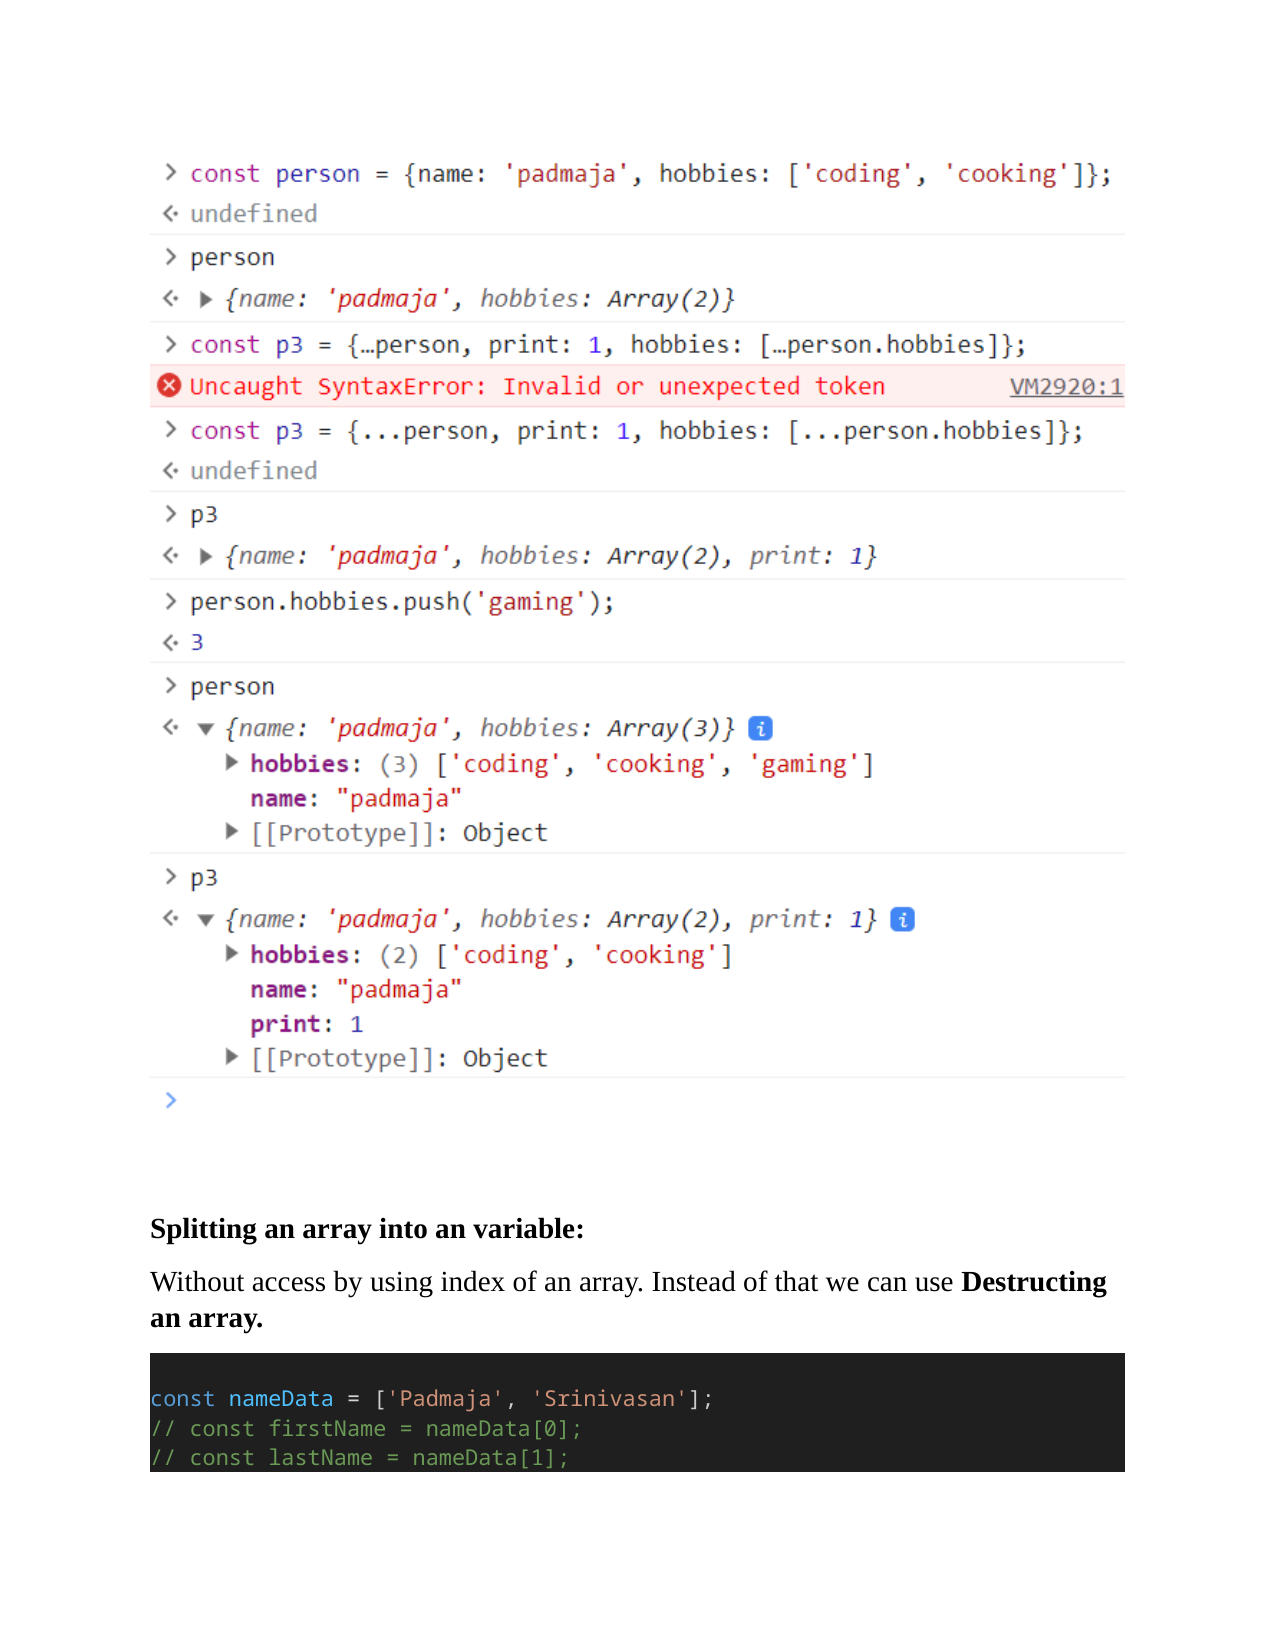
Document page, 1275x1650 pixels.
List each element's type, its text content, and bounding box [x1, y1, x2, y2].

picture [150, 150, 1125, 1193]
text // const lastName = nameData[1]; [150, 1442, 1125, 1472]
text const nameData = ['Padmaja', 'Srinivasan']; [150, 1383, 1125, 1413]
text Splitting an array into an variable: [150, 1211, 1125, 1245]
text // const firstName = nameData[0]; [150, 1413, 1125, 1442]
text Without access by using index of an array. Instead of that we can use Destructing an array. [150, 1264, 1125, 1334]
